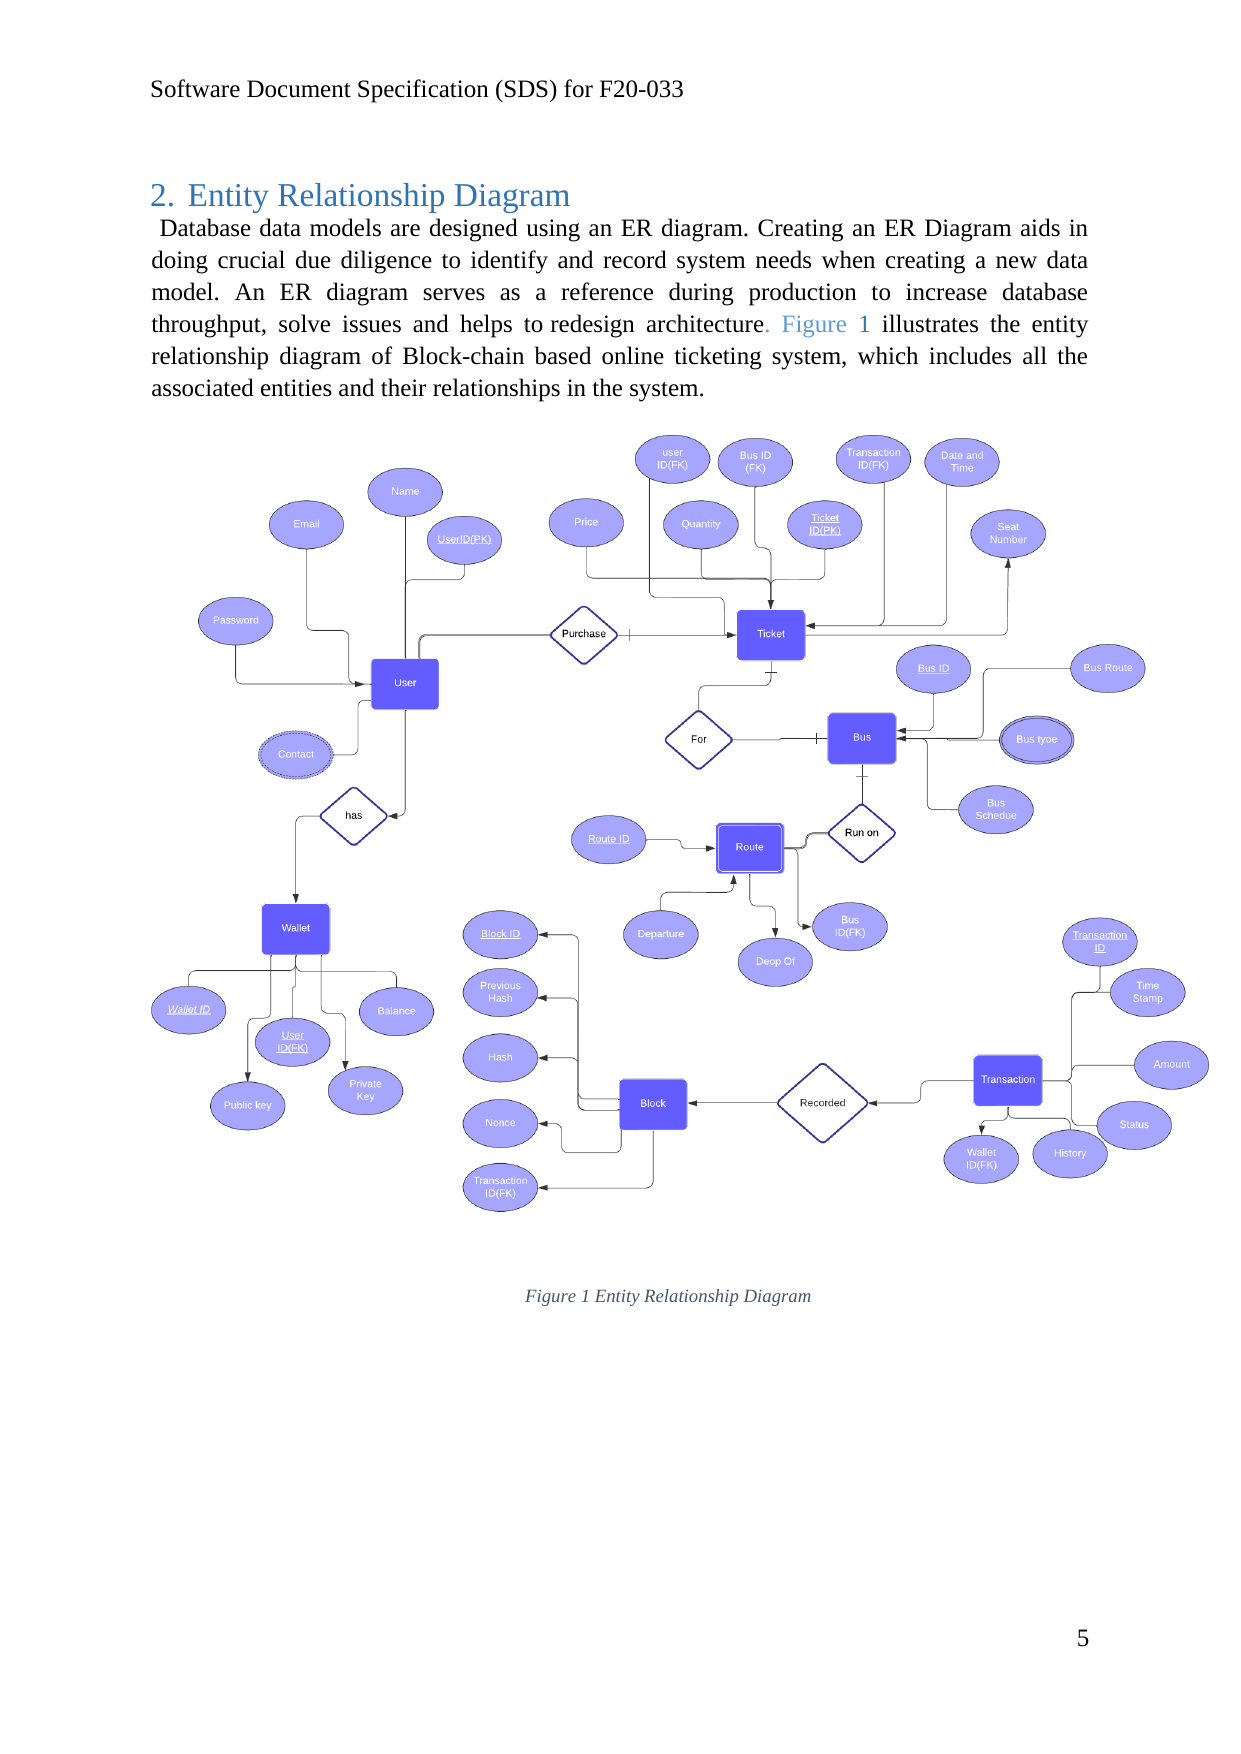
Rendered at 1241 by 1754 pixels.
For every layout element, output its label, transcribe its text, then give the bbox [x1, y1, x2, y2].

text Database data models are designed using an ER diagram. Creating an ER Diagram aids in doing crucial due diligence to identify and record system needs when creating a new data model. An ER diagram serves as a reference during production to increase database throughput, solve issues and helps to redesign architecture. Figure 1 illustrates the entity relationship diagram of Block-chain based online ticketing system, which includes all the associated entities and their relationships in the system. [151, 213, 1089, 401]
text Figure 1 Entity Relationship Diagram [450, 1284, 1090, 1306]
subtitle Entity Relationship Diagram [150, 175, 1089, 213]
picture [150, 405, 1209, 1224]
